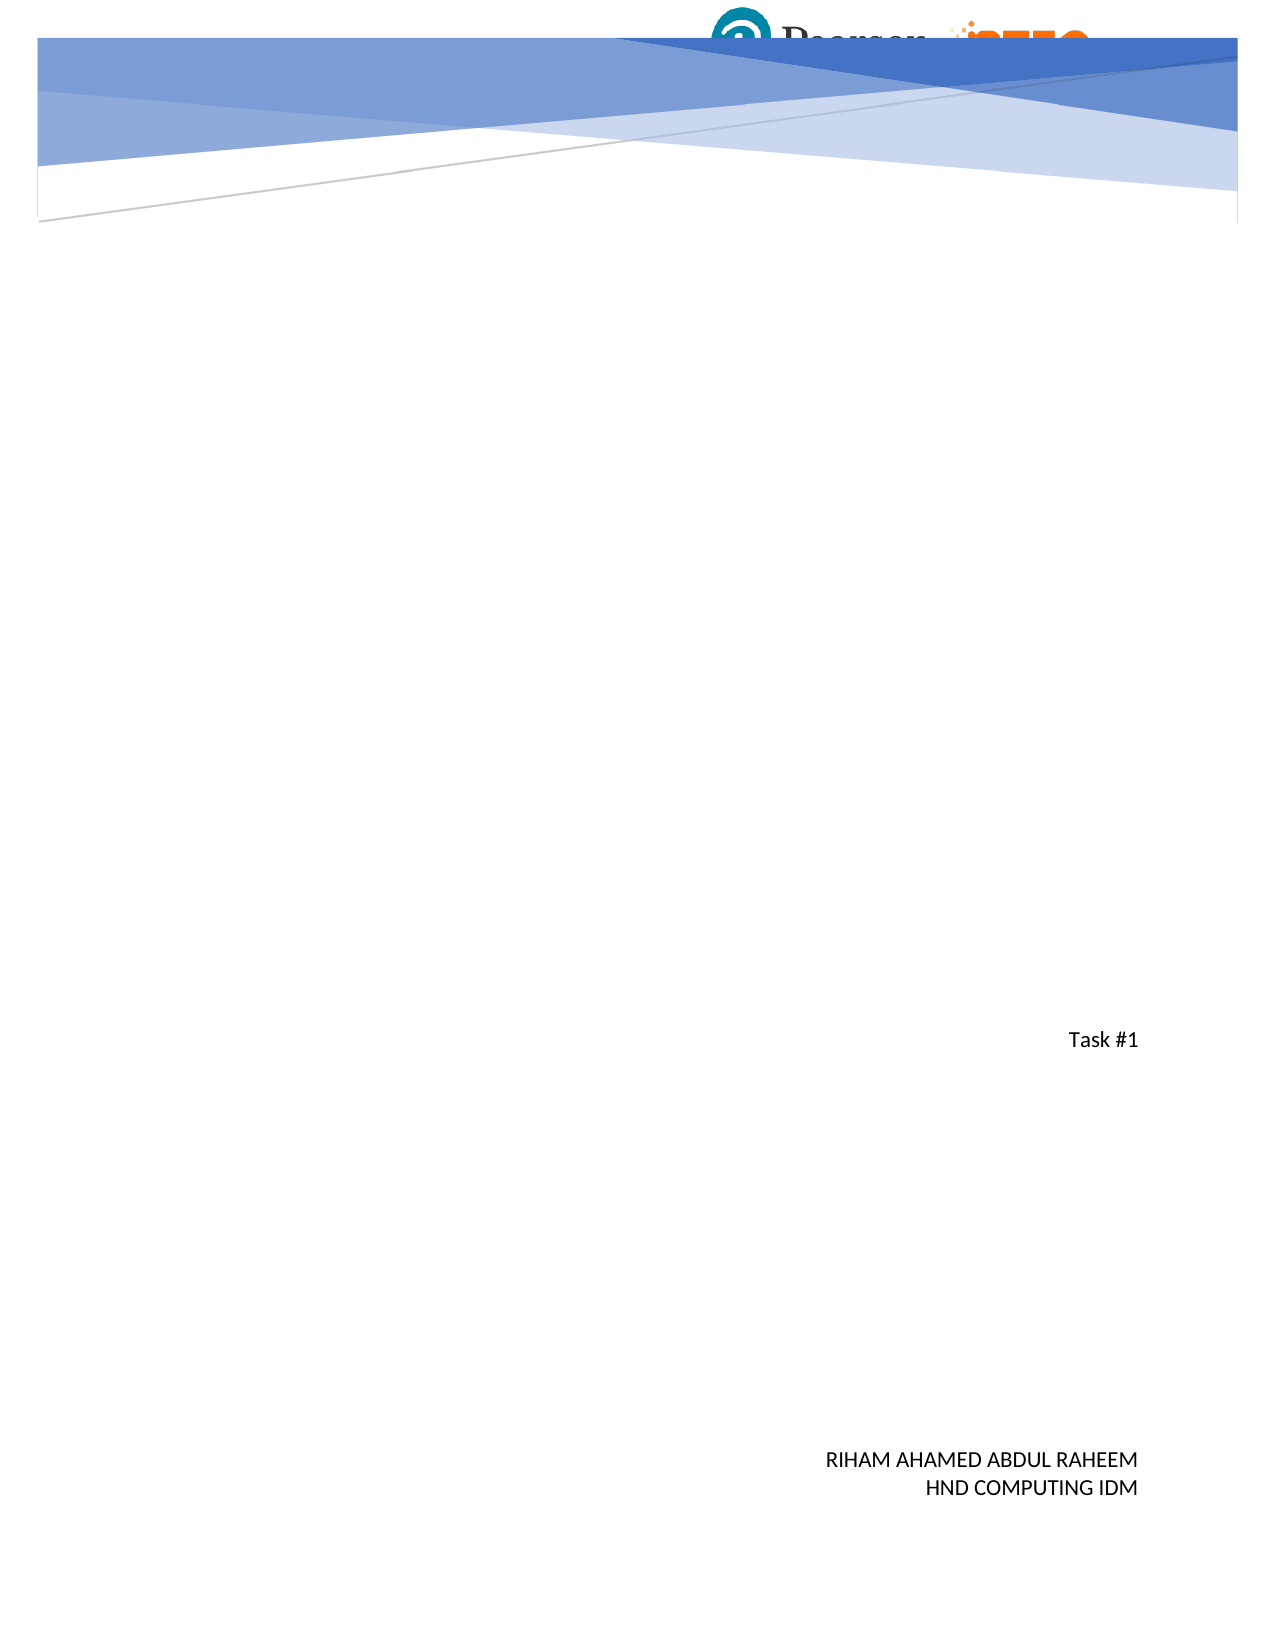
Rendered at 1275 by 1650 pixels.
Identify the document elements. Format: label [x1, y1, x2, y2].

picture [37, 0, 1238, 238]
